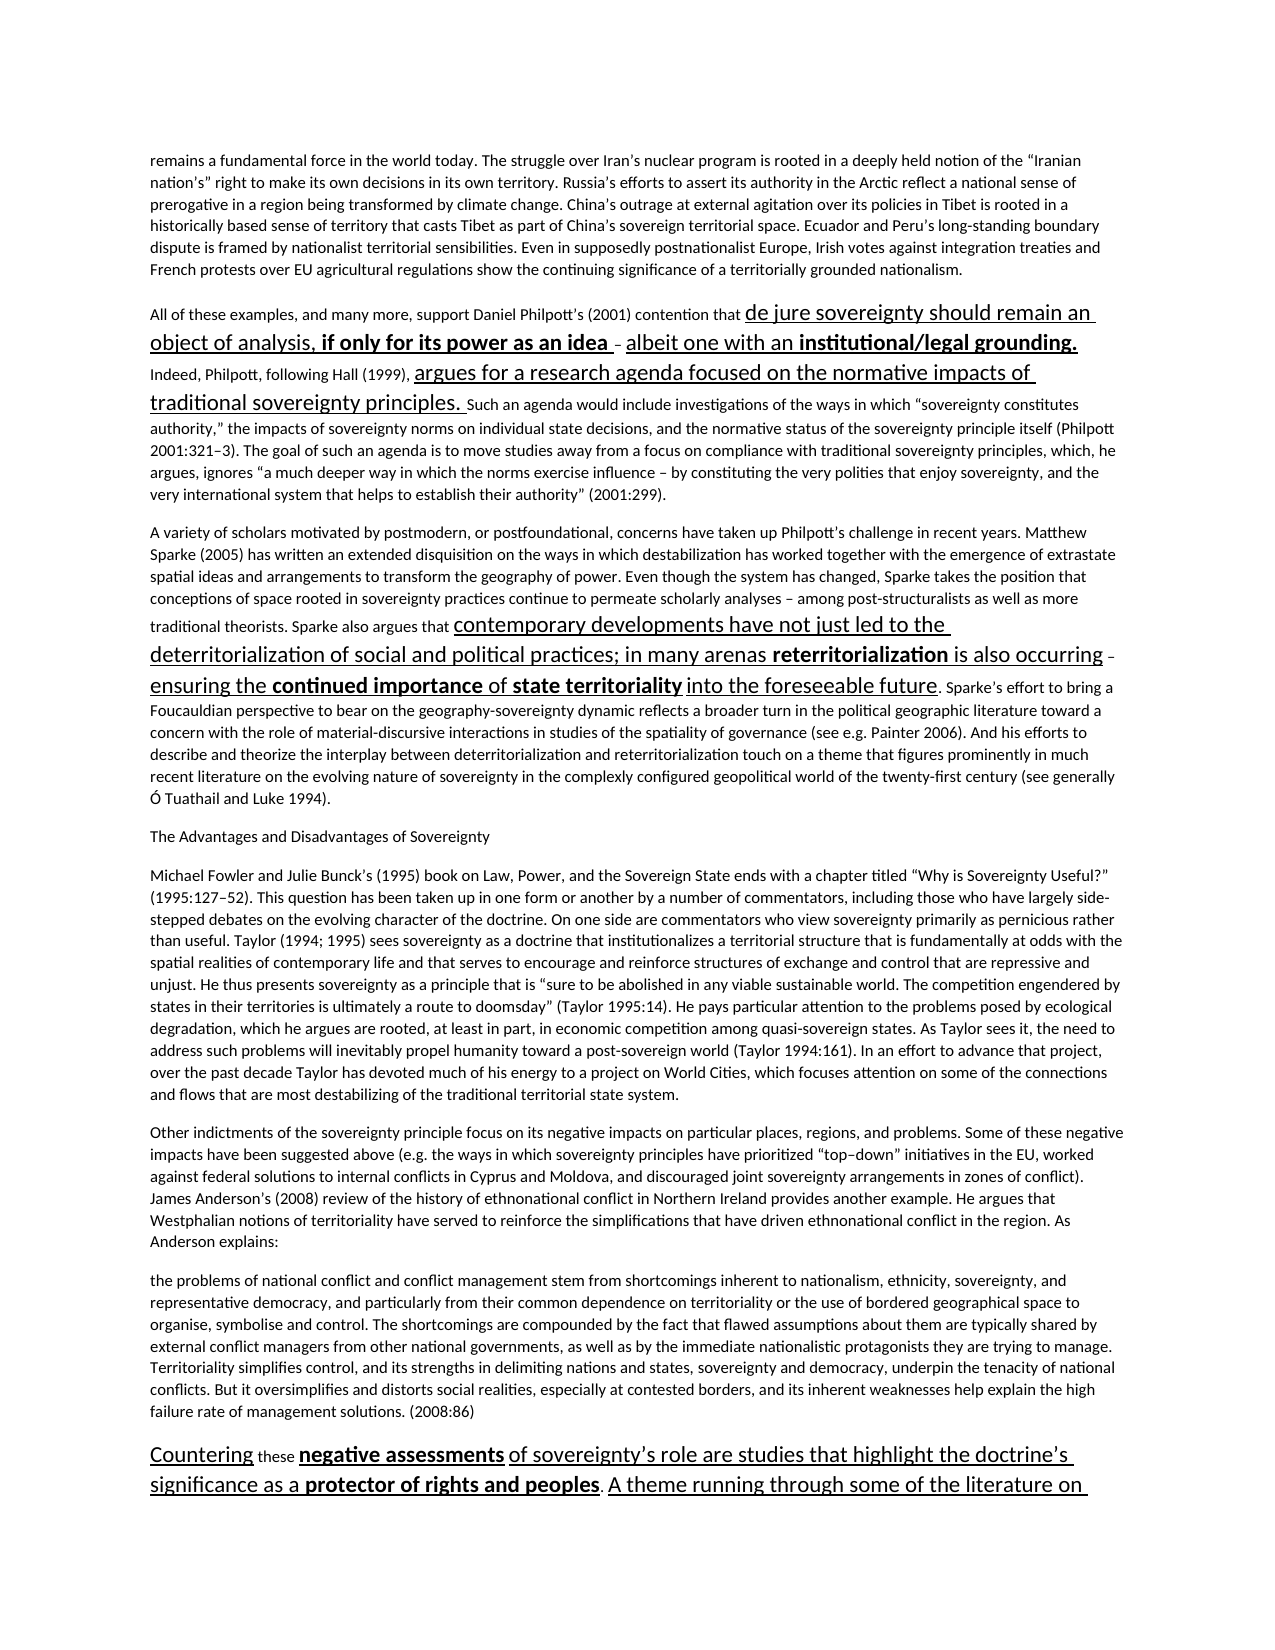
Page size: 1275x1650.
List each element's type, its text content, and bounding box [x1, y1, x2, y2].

text the problems of national conflict and conflict management stem from shortcomings inherent to nationalism, ethnicity, sovereignty, and representative democracy, and particularly from their common dependence on territoriality or the use of bordered geographical space to organise, symbolise and control. The shortcomings are compounded by the fact that flawed assumptions about them are typically shared by external conflict managers from other national governments, as well as by the immediate nationalistic protagonists they are trying to manage. Territoriality simplifies control, and its strengths in delimiting nations and states, sovereignty and democracy, underpin the tenacity of national conflicts. But it oversimplifies and distorts social realities, especially at contested borders, and its inherent weaknesses help explain the high failure rate of management solutions. (2008:86) [150, 1270, 1125, 1422]
text The Advantages and Disadvantages of Sovereignty [150, 826, 1125, 847]
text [150, 150, 1125, 280]
text Other indictments of the sovereignty principle focus on its negative impacts on particular places, regions, and problems. Some of these negative impacts have been suggested above (e.g. the ways in which sovereignty principles have prioritized “top–down” initiatives in the EU, worked against federal solutions to internal conflicts in Cyprus and Moldova, and discouraged joint sovereignty arrangements in zones of conflict). James Anderson’s (2008) review of the history of ethnonational conflict in Northern Ireland provides another example. He argues that Westphalian notions of territoriality have served to reinforce the simplifications that have driven ethnonational conflict in the region. As Anderson explains: [150, 1122, 1125, 1252]
text Michael Fowler and Julie Bunck’s (1995) book on Law, Power, and the Sovereign State ends with a chapter titled “Why is Sovereignty Useful?” (1995:127–52). This question has been taken up in one form or another by a number of commentators, including those who have largely side-stepped debates on the evolving character of the doctrine. On one side are commentators who view sovereignty primarily as pernicious rather than useful. Taylor (1994; 1995) sees sovereignty as a doctrine that institutionalizes a territorial structure that is fundamentally at odds with the spatial realities of contemporary life and that serves to encourage and reinforce structures of exchange and control that are repressive and unjust. He thus presents sovereignty as a principle that is “sure to be abolished in any viable sustainable world. The competition engendered by states in their territories is ultimately a route to doomsday” (Taylor 1995:14). He pays particular attention to the problems posed by ecological degradation, which he argues are rooted, at least in part, in economic competition among quasi-sovereign states. As Taylor sees it, the need to address such problems will inevitably propel humanity toward a post-sovereign world (Taylor 1994:161). In an effort to advance that project, over the past decade Taylor has devoted much of his energy to a project on World Cities, which focuses attention on some of the connections and flows that are most destabilizing of the traditional territorial state system. [150, 865, 1125, 1104]
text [150, 1440, 1125, 1498]
text A variety of scholars motivated by postmodern, or postfoundational, concerns have taken up Philpott’s challenge in recent years. Matthew Sparke (2005) has written an extended disquisition on the ways in which destabilization has worked together with the emergence of extrastate spatial ideas and arrangements to transform the geography of power. Even though the system has changed, Sparke takes the position that conceptions of space rooted in sovereignty practices continue to permeate scholarly analyses – among post-structuralists as well as more traditional theorists. Sparke also argues that contemporary developments have not just led to the deterritorialization of social and political practices; in many arenas reterritorialization is also occurring – ensuring the continued importance of state territoriality into the foreseeable future. Sparke’s effort to bring a Foucauldian perspective to bear on the geography-sovereignty dynamic reflects a broader turn in the political geographic literature toward a concern with the role of material-discursive interactions in studies of the spatiality of governance (see e.g. Painter 2006). And his efforts to describe and theorize the interplay between deterritorialization and reterritorialization touch on a theme that figures prominently in much recent literature on the evolving nature of sovereignty in the complexly configured geopolitical world of the twenty-first century (see generally Ó Tuathail and Luke 1994). [150, 522, 1125, 808]
text All of these examples, and many more, support Daniel Philpott’s (2001) contention that de jure sovereignty should remain an object of analysis, if only for its power as an idea – albeit one with an institutional/legal grounding. Indeed, Philpott, following Hall (1999), argues for a research agenda focused on the normative impacts of traditional sovereignty principles. Such an agenda would include investigations of the ways in which “sovereignty constitutes authority,” the impacts of sovereignty norms on individual state decisions, and the normative status of the sovereignty principle itself (Philpott 2001:321–3). The goal of such an agenda is to move studies away from a focus on compliance with traditional sovereignty principles, which, he argues, ignores “a much deeper way in which the norms exercise influence – by constituting the very polities that enjoy sovereignty, and the very international system that helps to establish their authority” (2001:299). [150, 298, 1125, 504]
